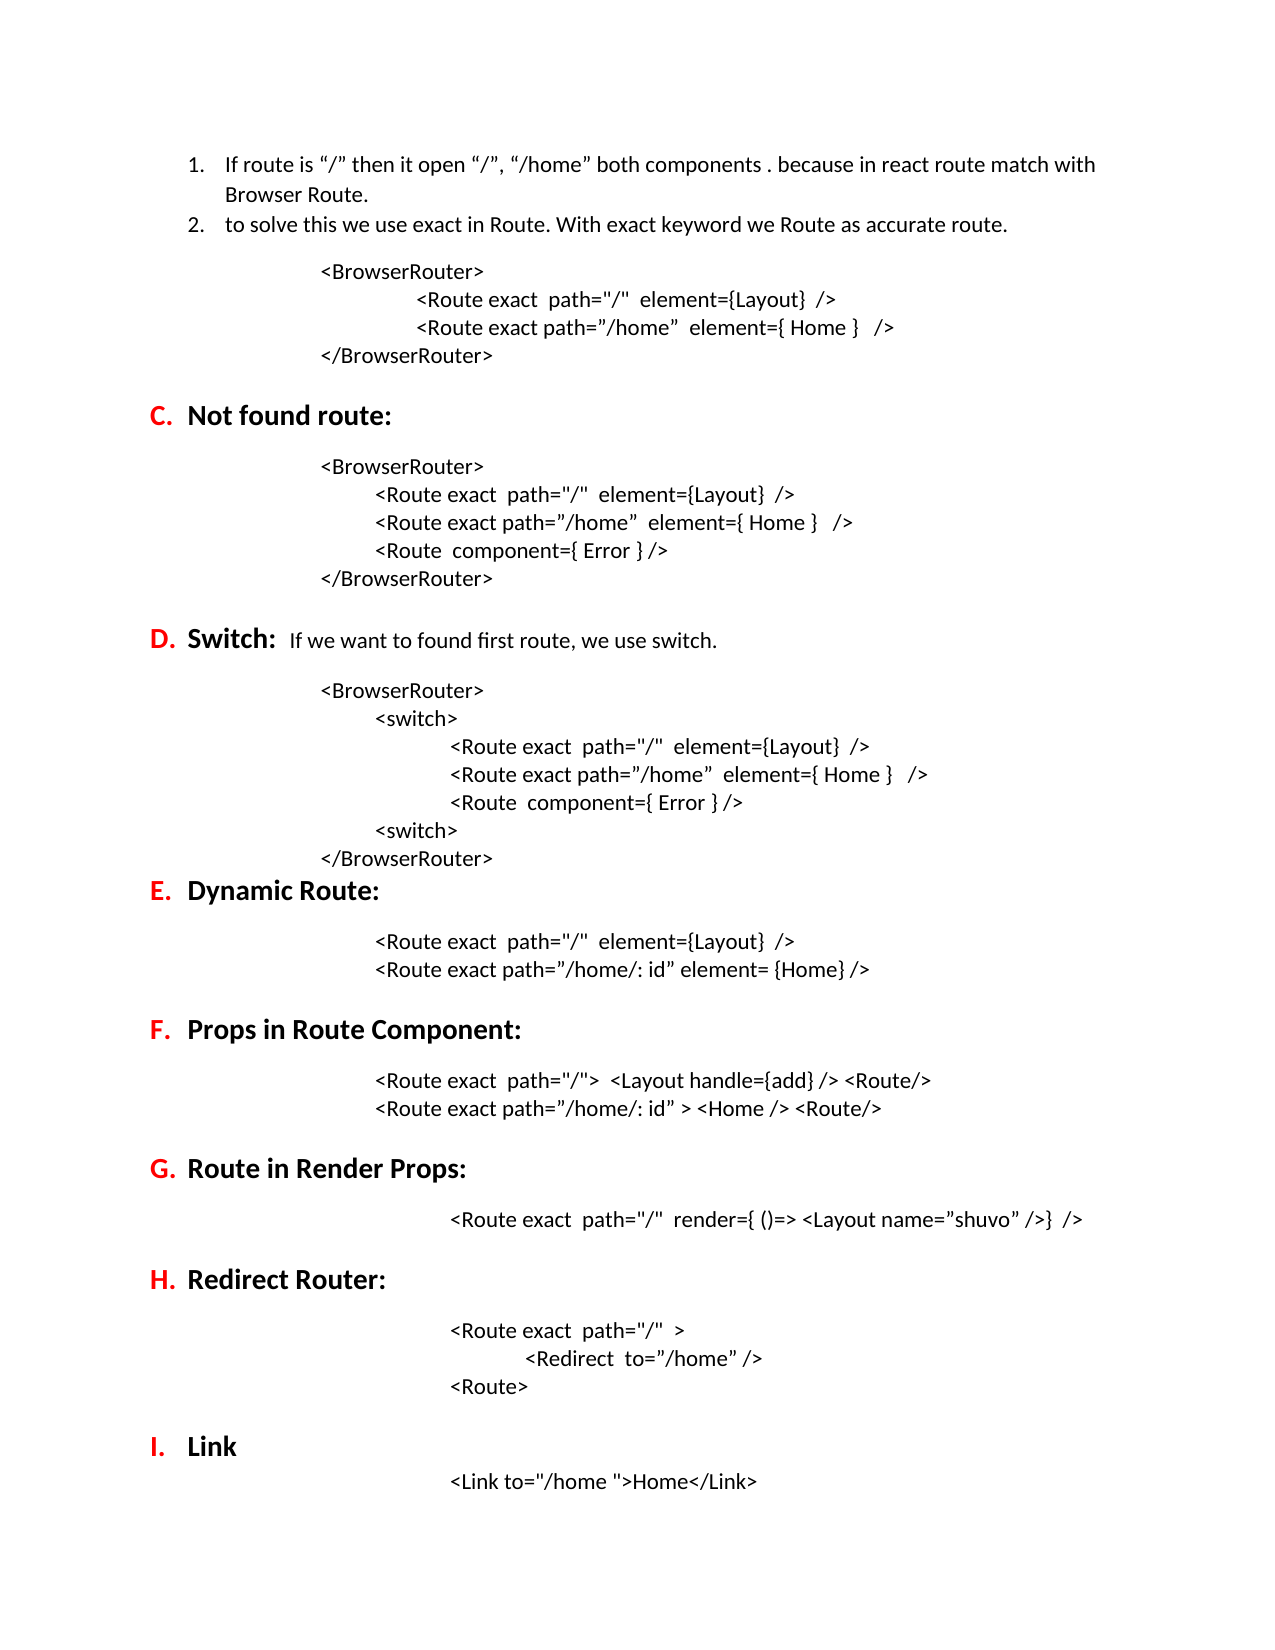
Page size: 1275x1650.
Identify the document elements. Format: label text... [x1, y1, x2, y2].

list to solve this we use exact in Route. With exact keyword we Route as accurate route. [187, 210, 1125, 238]
subtitle Not found route: [150, 397, 1125, 433]
text <Route exact path="/" element={Layout} /> [300, 927, 1125, 955]
text <Route exact path="/" > [375, 1316, 1125, 1344]
text <Route component={ Error } /> [225, 788, 1125, 816]
text <Route exact path=”/home” element={ Home } /> [375, 508, 1125, 537]
text <switch> [150, 816, 1125, 844]
subtitle Link [150, 1428, 1125, 1464]
text <switch> [300, 704, 1125, 732]
text <Route component={ Error } /> [150, 537, 1125, 564]
text <BrowserRouter> [300, 257, 1125, 285]
text <Route exact path="/" element={Layout} /> [375, 732, 1125, 760]
text </BrowserRouter> [300, 564, 1125, 593]
subtitle Switch: If we want to found first route, we use switch. [150, 621, 1125, 656]
text <Route exact path="/" element={Layout} /> [300, 481, 1125, 508]
subtitle Props in Route Component: [150, 1011, 1125, 1047]
text <BrowserRouter> [300, 676, 1125, 704]
text </BrowserRouter> [300, 341, 1125, 369]
text <Route exact path=”/home/: id” > <Home /> <Route/> [375, 1094, 1125, 1122]
list If route is “/” then it open “/”, “/home” both components . because in react route match with Browser Route. [187, 150, 1125, 208]
text <Route exact path="/" element={Layout} /> [375, 285, 1125, 313]
text <Route exact path=”/home” element={ Home } /> [450, 760, 1125, 788]
text <Route exact path=”/home/: id” element= {Home} /> [375, 955, 1125, 983]
text <Route exact path="/" render={ ()=> <Layout name=”shuvo” />} /> [375, 1205, 1125, 1233]
subtitle Redirect Router: [150, 1261, 1125, 1297]
text <Route> [375, 1372, 1125, 1401]
text <Redirect to=”/home” /> [375, 1344, 1125, 1372]
text <Route exact path="/"> <Layout handle={add} /> <Route/> [300, 1066, 1125, 1094]
subtitle Route in Render Props: [150, 1150, 1125, 1186]
text </BrowserRouter> [300, 844, 1125, 872]
text <BrowserRouter> [300, 452, 1125, 481]
subtitle Dynamic Route: [150, 872, 1125, 907]
text <Route exact path=”/home” element={ Home } /> [375, 313, 1125, 341]
text <Link to="/home ">Home</Link> [450, 1467, 1125, 1495]
